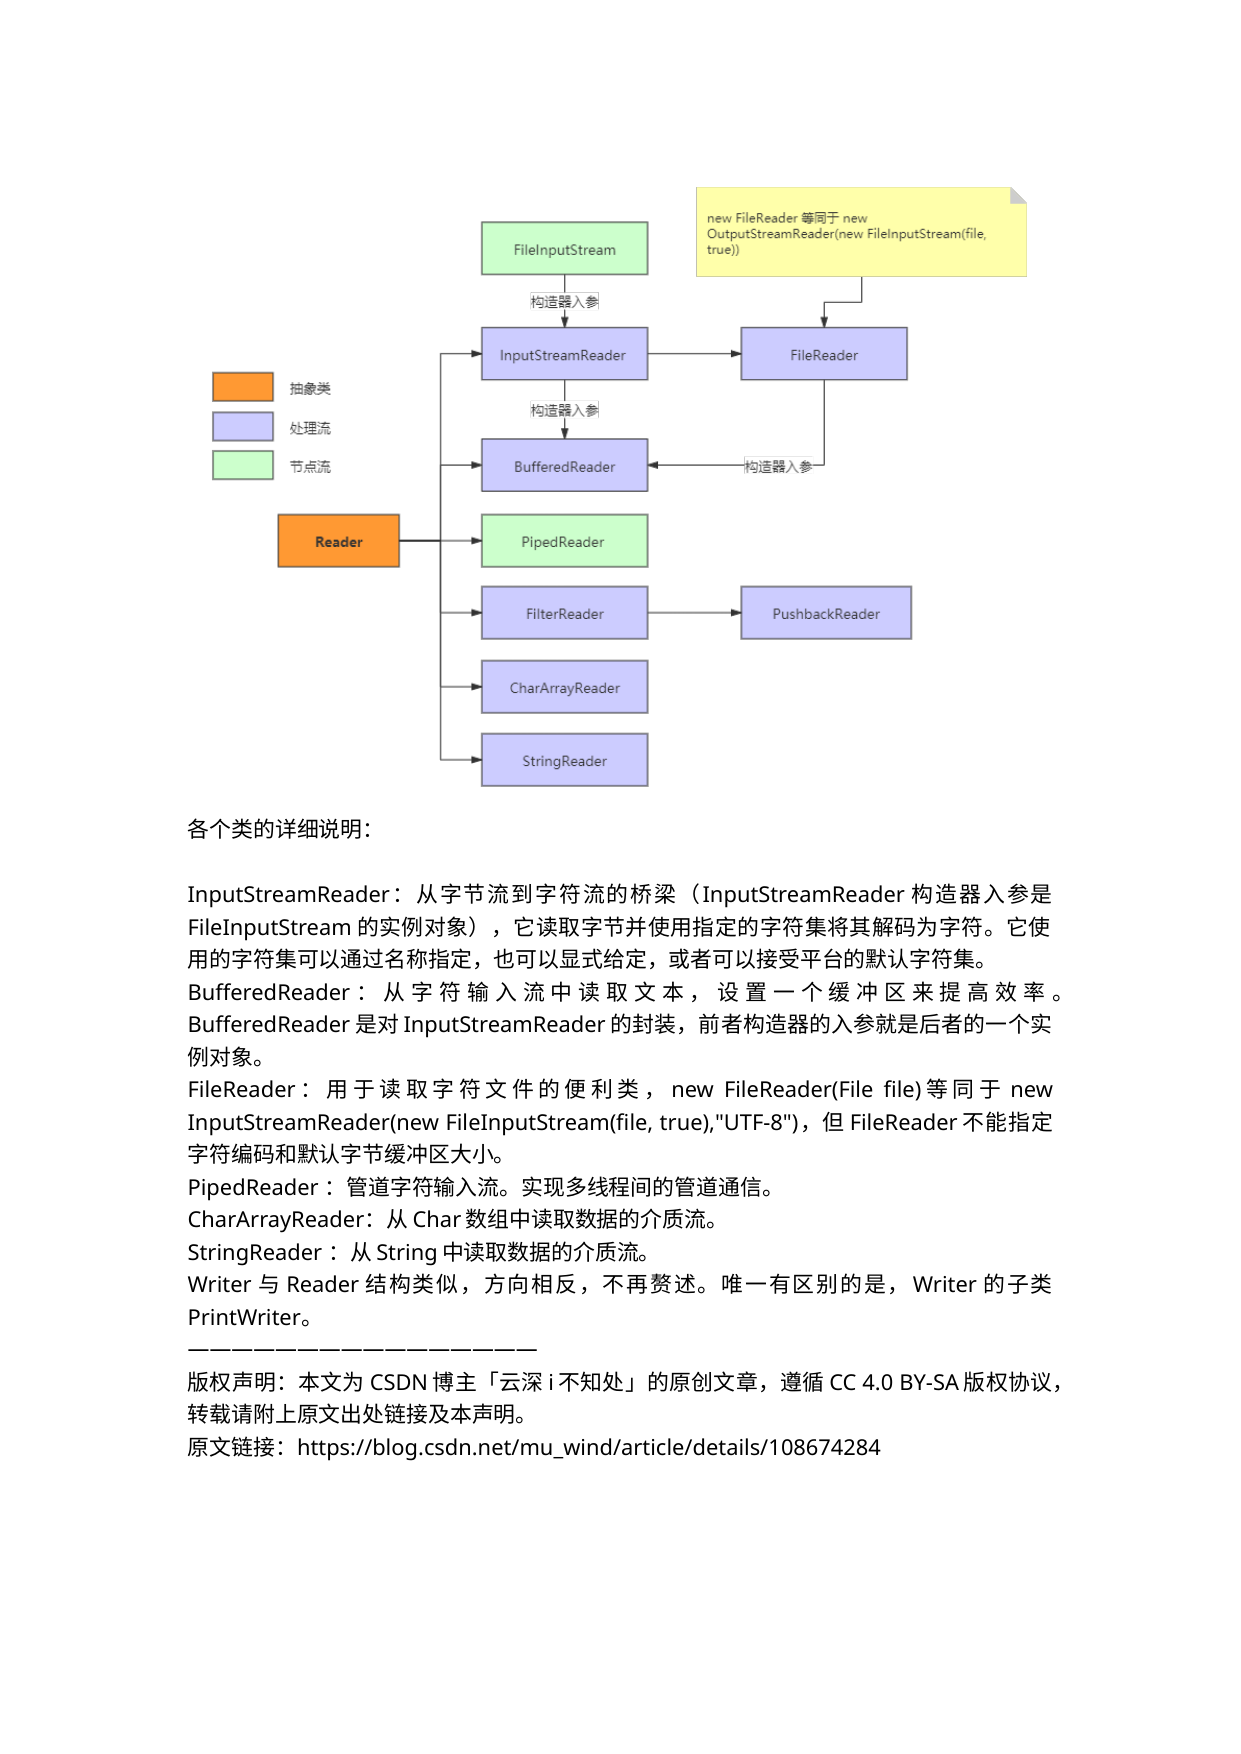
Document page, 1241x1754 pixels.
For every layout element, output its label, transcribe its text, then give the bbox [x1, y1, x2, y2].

text 版权声明：本文为CSDN博主「云深i不知处」的原创文章，遵循CC 4.0 BY-SA版权协议，转载请附上原文出处链接及本声明。 [187, 1364, 1053, 1429]
text Writer与Reader结构类似，方向相反，不再赘述。唯一有区别的是，Writer的子类PrintWriter。 [187, 1267, 1053, 1332]
text 原文链接：https://blog.csdn.net/mu_wind/article/details/108674284 [187, 1429, 1053, 1462]
text 各个类的详细说明： [187, 812, 1053, 844]
text StringReader ：从String中读取数据的介质流。 [187, 1234, 1053, 1267]
picture [187, 162, 1053, 812]
text BufferedReader：从字符输入流中读取文本，设置一个缓冲区来提高效率。BufferedReader是对InputStreamReader的封装，前者构造器的入参就是后者的一个实例对象。 [187, 974, 1053, 1072]
text CharArrayReader：从Char数组中读取数据的介质流。 [187, 1202, 1053, 1234]
text PipedReader ：管道字符输入流。实现多线程间的管道通信。 [187, 1169, 1053, 1202]
text InputStreamReader：从字节流到字符流的桥梁（InputStreamReader构造器入参是FileInputStream的实例对象），它读取字节并使用指定的字符集将其解码为字符。它使用的字符集可以通过名称指定，也可以显式给定，或者可以接受平台的默认字符集。 [187, 877, 1053, 974]
text FileReader：用于读取字符文件的便利类，new FileReader(File file)等同于new InputStreamReader(new FileInputStream(file, true),"UTF-8")，但FileReader不能指定字符编码和默认字节缓冲区大小。 [187, 1072, 1053, 1169]
text ———————————————— [187, 1332, 1053, 1364]
